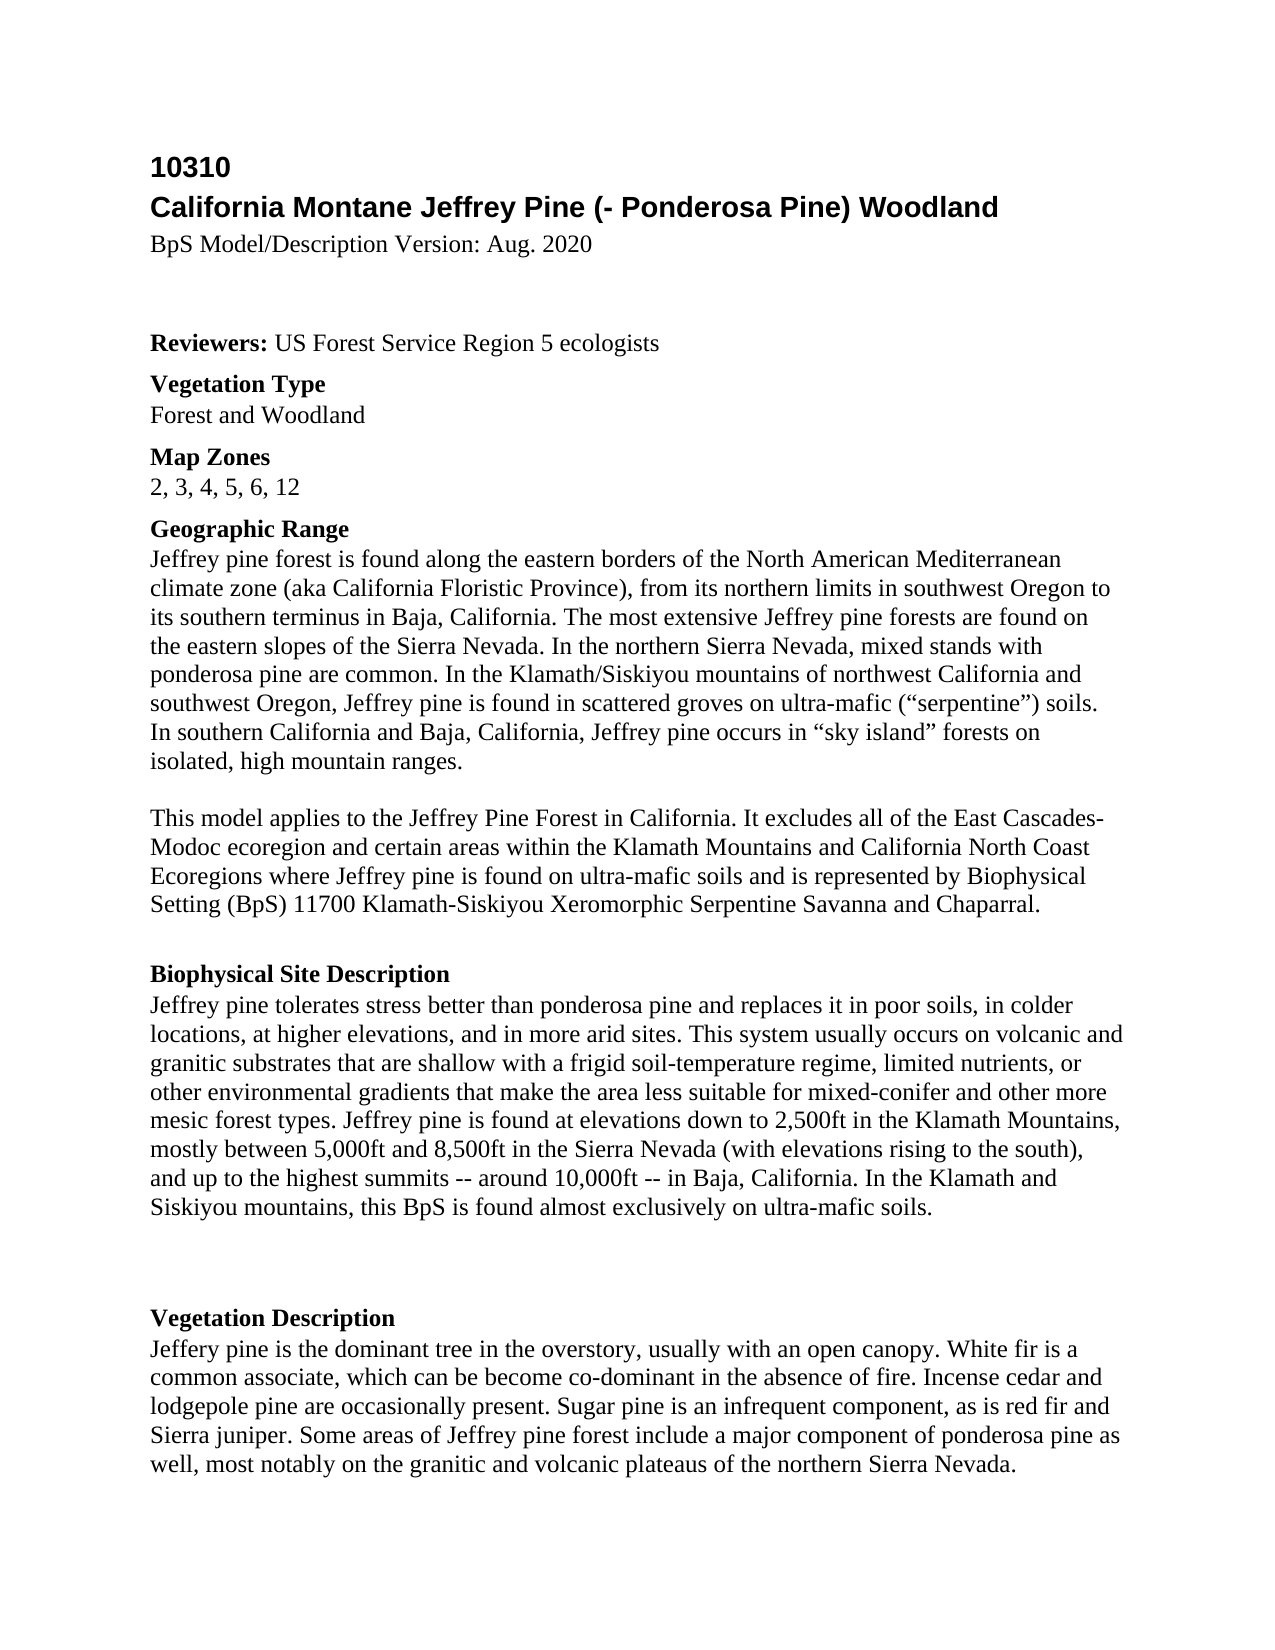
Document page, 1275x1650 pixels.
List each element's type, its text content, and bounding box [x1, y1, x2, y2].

text Vegetation Type [150, 369, 1125, 398]
title 10310 [150, 150, 1125, 183]
text Jeffery pine is the dominant tree in the overstory, usually with an open canopy. White fir is a common associate, which can be become co-dominant in the absence of fire. Incense cedar and lodgepole pine are occasionally present. Sugar pine is an infrequent component, as is red fir and Sierra juniper. Some areas of Jeffrey pine forest include a major component of ponderosa pine as well, most notably on the granitic and volcanic plateaus of the northern Sierra Nevada. [150, 1334, 1125, 1477]
text BpS Model/Description Version: Aug. 2020 [150, 229, 1125, 258]
text Biophysical Site Description [150, 959, 1125, 988]
text Map Zones [150, 442, 1125, 470]
text This model applies to the Jeffrey Pine Forest in California. It excludes all of the East Cascades-Modoc ecoregion and certain areas within the Klamath Mountains and California North Coast Ecoregions where Jeffrey pine is found on ultra-mafic soils and is represented by Biophysical Setting (BpS) 11700 Klamath-Siskiyou Xeromorphic Serpentine Savanna and Chaparral. [150, 803, 1125, 918]
text Reviewers: US Forest Service Region 5 ecologists [150, 328, 1125, 357]
text Jeffrey pine forest is found along the eastern borders of the North American Mediterranean climate zone (aka California Floristic Province), from its northern limits in southwest Oregon to its southern terminus in Baja, California. The most extensive Jeffrey pine forests are found on the eastern slopes of the Sierra Nevada. In the northern Sierra Nevada, mixed stands with ponderosa pine are common. In the Klamath/Siskiyou mountains of northwest California and southwest Oregon, Jeffrey pine is found in scattered groves on ultra-mafic (“serpentine”) soils. In southern California and Baja, California, Jeffrey pine occurs in “sky island” forests on isolated, high mountain ranges. [150, 544, 1125, 774]
text 2, 3, 4, 5, 6, 12 [150, 472, 1125, 501]
text Jeffrey pine tolerates stress better than ponderosa pine and replaces it in poor soils, in colder locations, at higher elevations, and in more arid sites. This system usually occurs on volcanic and granitic substrates that are shallow with a frigid soil-temperature regime, limited nutrients, or other environmental gradients that make the area less suitable for mixed-conifer and other more mesic forest types. Jeffrey pine is found at elevations down to 2,500ft in the Klamath Mountains, mostly between 5,000ft and 8,500ft in the Sierra Nevada (with elevations rising to the south), and up to the highest summits -- around 10,000ft -- in Baja, California. In the Klamath and Siskiyou mountains, this BpS is found almost exclusively on ultra-mafic soils. [150, 990, 1125, 1220]
title California Montane Jeffrey Pine (- Ponderosa Pine) Woodland [150, 190, 1125, 223]
text Forest and Woodland [150, 400, 1125, 429]
text Vegetation Description [150, 1303, 1125, 1332]
text Geographic Range [150, 514, 1125, 542]
